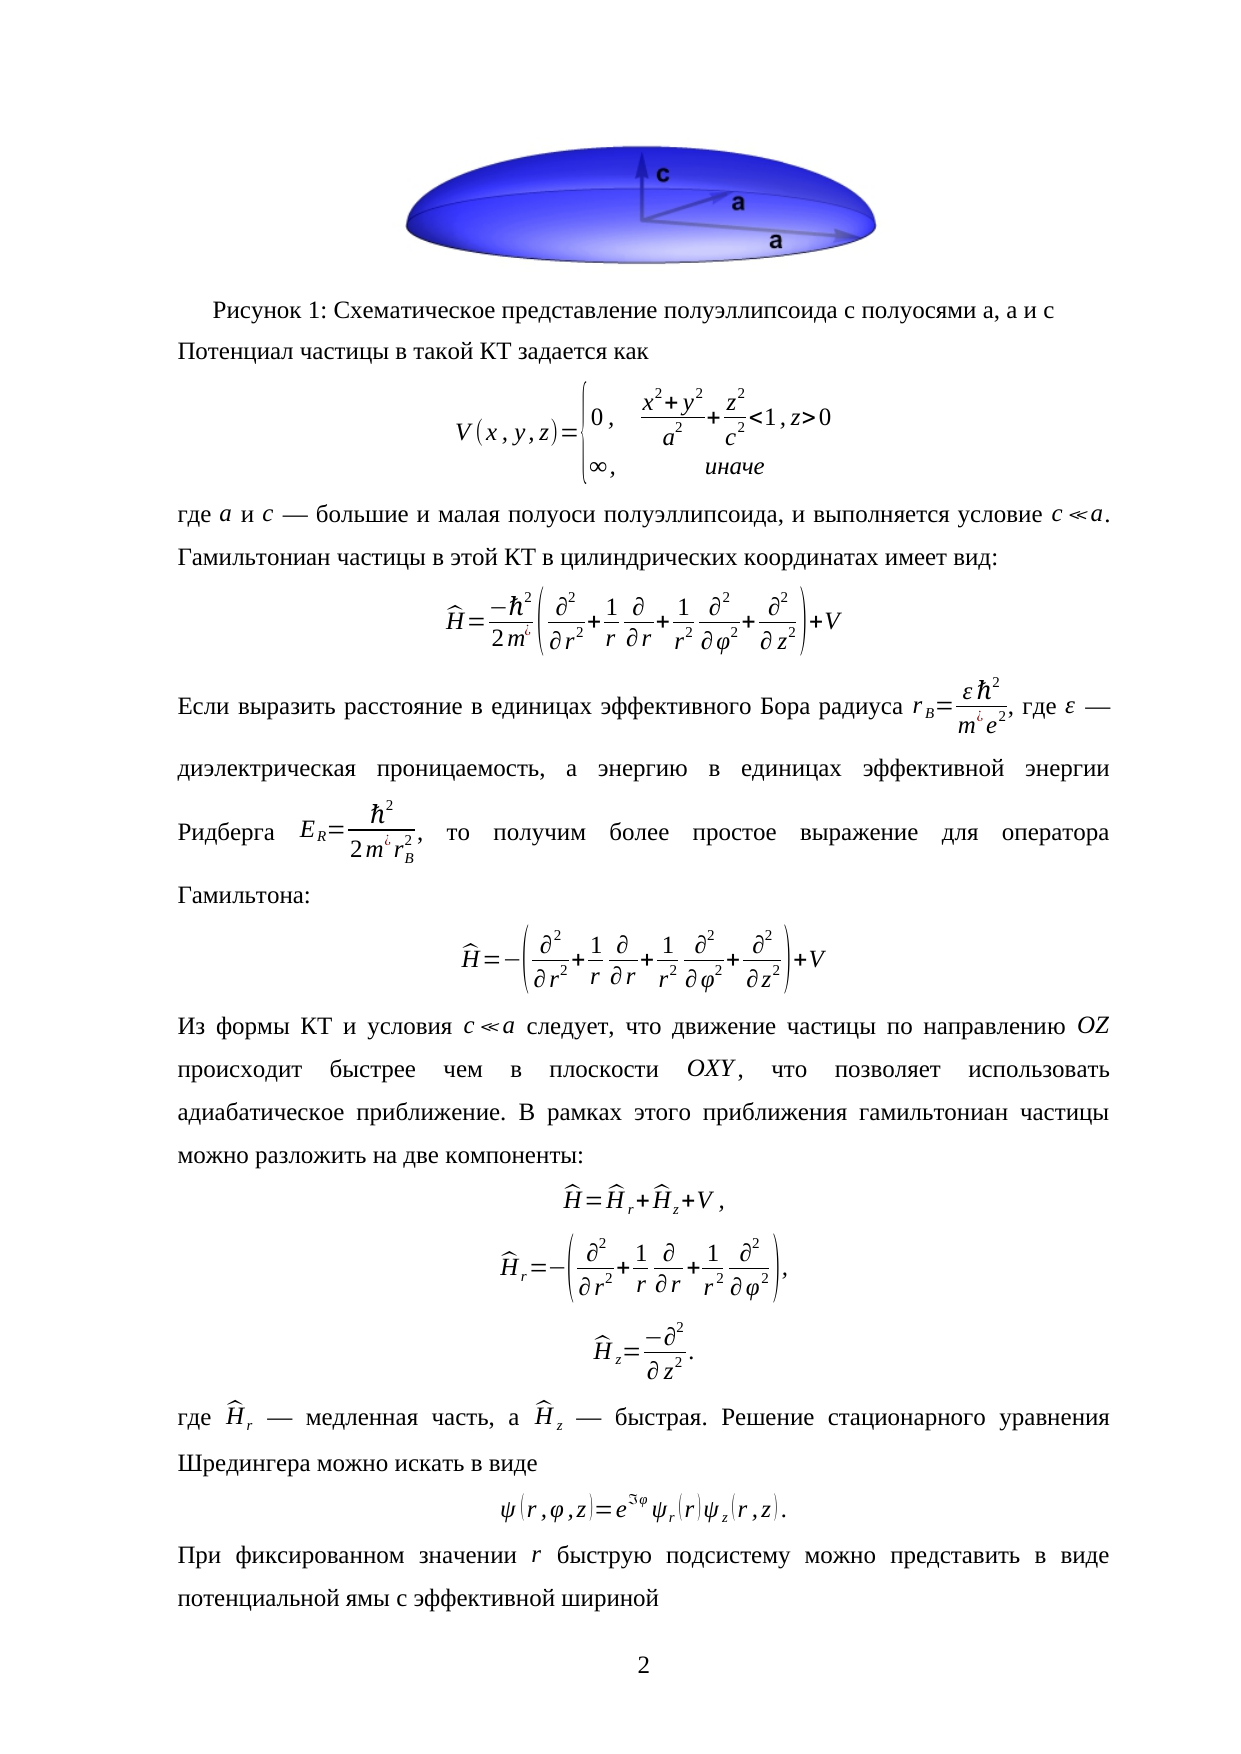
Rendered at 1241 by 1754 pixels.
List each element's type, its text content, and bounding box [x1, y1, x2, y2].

picture [291, 118, 950, 286]
text где — медленная часть, а — быстрая. Решение стационарного уравнения Шредингера можно искать в виде [177, 1399, 1110, 1477]
text При фиксированном значении быструю подсистему можно представить в виде потенциальной ямы с эффективной шириной [177, 1540, 1110, 1612]
text Если выразить расстояние в единицах эффективного Бора радиуса , где — диэлектрическая проницаемость, а энергию в единицах эффективной энергии Ридберга , то получим более простое выражение для оператора Гамильтона: [177, 673, 1110, 909]
text Из формы КТ и условия следует, что движение частицы по направлению происходит быстрее чем в плоскости , что позволяет использовать адиабатическое приближение. В рамках этого приближения гамильтониан частицы можно разложить на две компоненты: [177, 1011, 1110, 1169]
text где и — большие и малая полуоси полуэллипсоида, и выполняется условие . Гамильтониан частицы в этой КТ в цилиндрических координатах имеет вид: [177, 499, 1110, 571]
